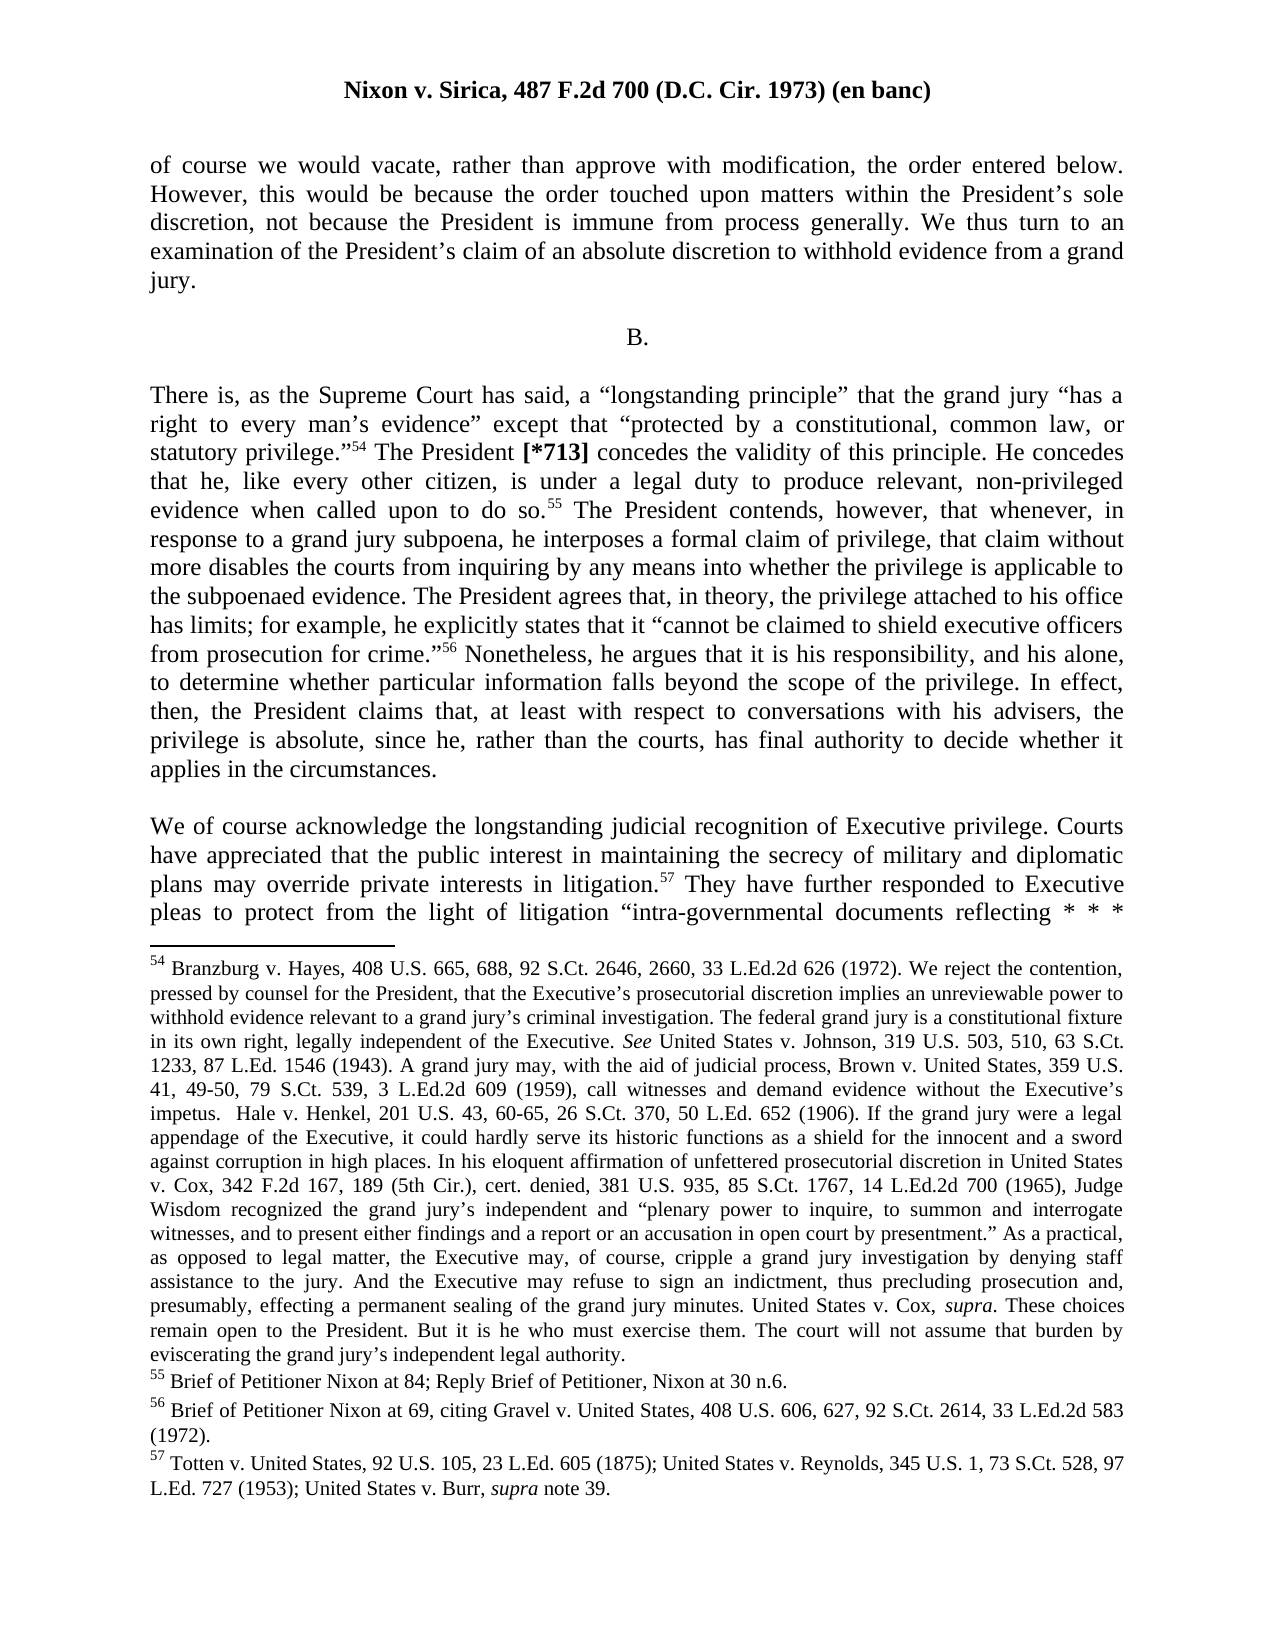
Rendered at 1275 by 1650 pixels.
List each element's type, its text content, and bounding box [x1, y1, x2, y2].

text There is, as the Supreme Court has said, a “longstanding principle” that the grand jury “has a right to every man’s evidence” except that “protected by a constitutional, common law, or statutory privilege.” The President [*713] concedes the validity of this principle. He concedes that he, like every other citizen, is under a legal duty to produce relevant, non-privileged evidence when called upon to do so. The President contends, however, that whenever, in response to a grand jury subpoena, he interposes a formal claim of privilege, that claim without more disables the courts from inquiring by any means into whether the privilege is applicable to the subpoenaed evidence. The President agrees that, in theory, the privilege attached to his office has limits; for example, he explicitly states that it “cannot be claimed to shield executive officers from prosecution for crime.” Nonetheless, he argues that it is his responsibility, and his alone, to determine whether particular information falls beyond the scope of the privilege. In effect, then, the President claims that, at least with respect to conversations with his advisers, the privilege is absolute, since he, rather than the courts, has final authority to decide whether it applies in the circumstances. [150, 380, 1125, 782]
text Finally, the President reminds us that the landmark decisions recognizing judicial power to mandamus Executive compliance with “ministerial” duties also acknowledged that the Executive Branch enjoys an unreviewable discretion in many areas of “political” or “executive” administration. While true, this is irrelevant to the issue of presidential immunity from judicial process. The discretionary-ministerial distinction concerns the nature of the act or omission under review, not the official title of the defendant. No case holds that an act is discretionary merely because the President is the actor. If the Constitution or the laws of evidence confer upon the President the absolute discretion to withhold material subpoenaed by a grand jury, then of course we would vacate, rather than approve with modification, the order entered below. However, this would be because the order touched upon matters within the President’s sole discretion, not because the President is immune from process generally. We thus turn to an examination of the President’s claim of an absolute discretion to withhold evidence from a grand jury. [150, 150, 1125, 294]
text B. [150, 322, 1125, 351]
text We of course acknowledge the longstanding judicial recognition of Executive privilege. Courts have appreciated that the public interest in maintaining the secrecy of military and diplomatic plans may override private interests in litigation. They have further responded to Executive pleas to protect from the light of litigation “intra-governmental documents reflecting * * * deliberations comprising part of a process by which governmental decisions and policies are formulated.” In so doing, the Judiciary has been sensitive to the considerations upon which the President seems to rest his claim of absolute privilege: the candor of Executive aides and functionaries would be impaired if they were persistently worried that their advice and deliberations were later to be made public. However, counsel for the President can point to no case in which a court has accepted the Executive’s mere assertion of privilege as sufficient to overcome the need of the party subpoenaing the documents. To the contrary, the courts have repeatedly asserted that the applicability of the privilege is in the end for them and not the Executive to decide. They have, moreover, [*714] frequently ordered in camera inspection of documents for which a privilege was asserted in order to determine the privilege’s applicability. [150, 811, 1125, 926]
